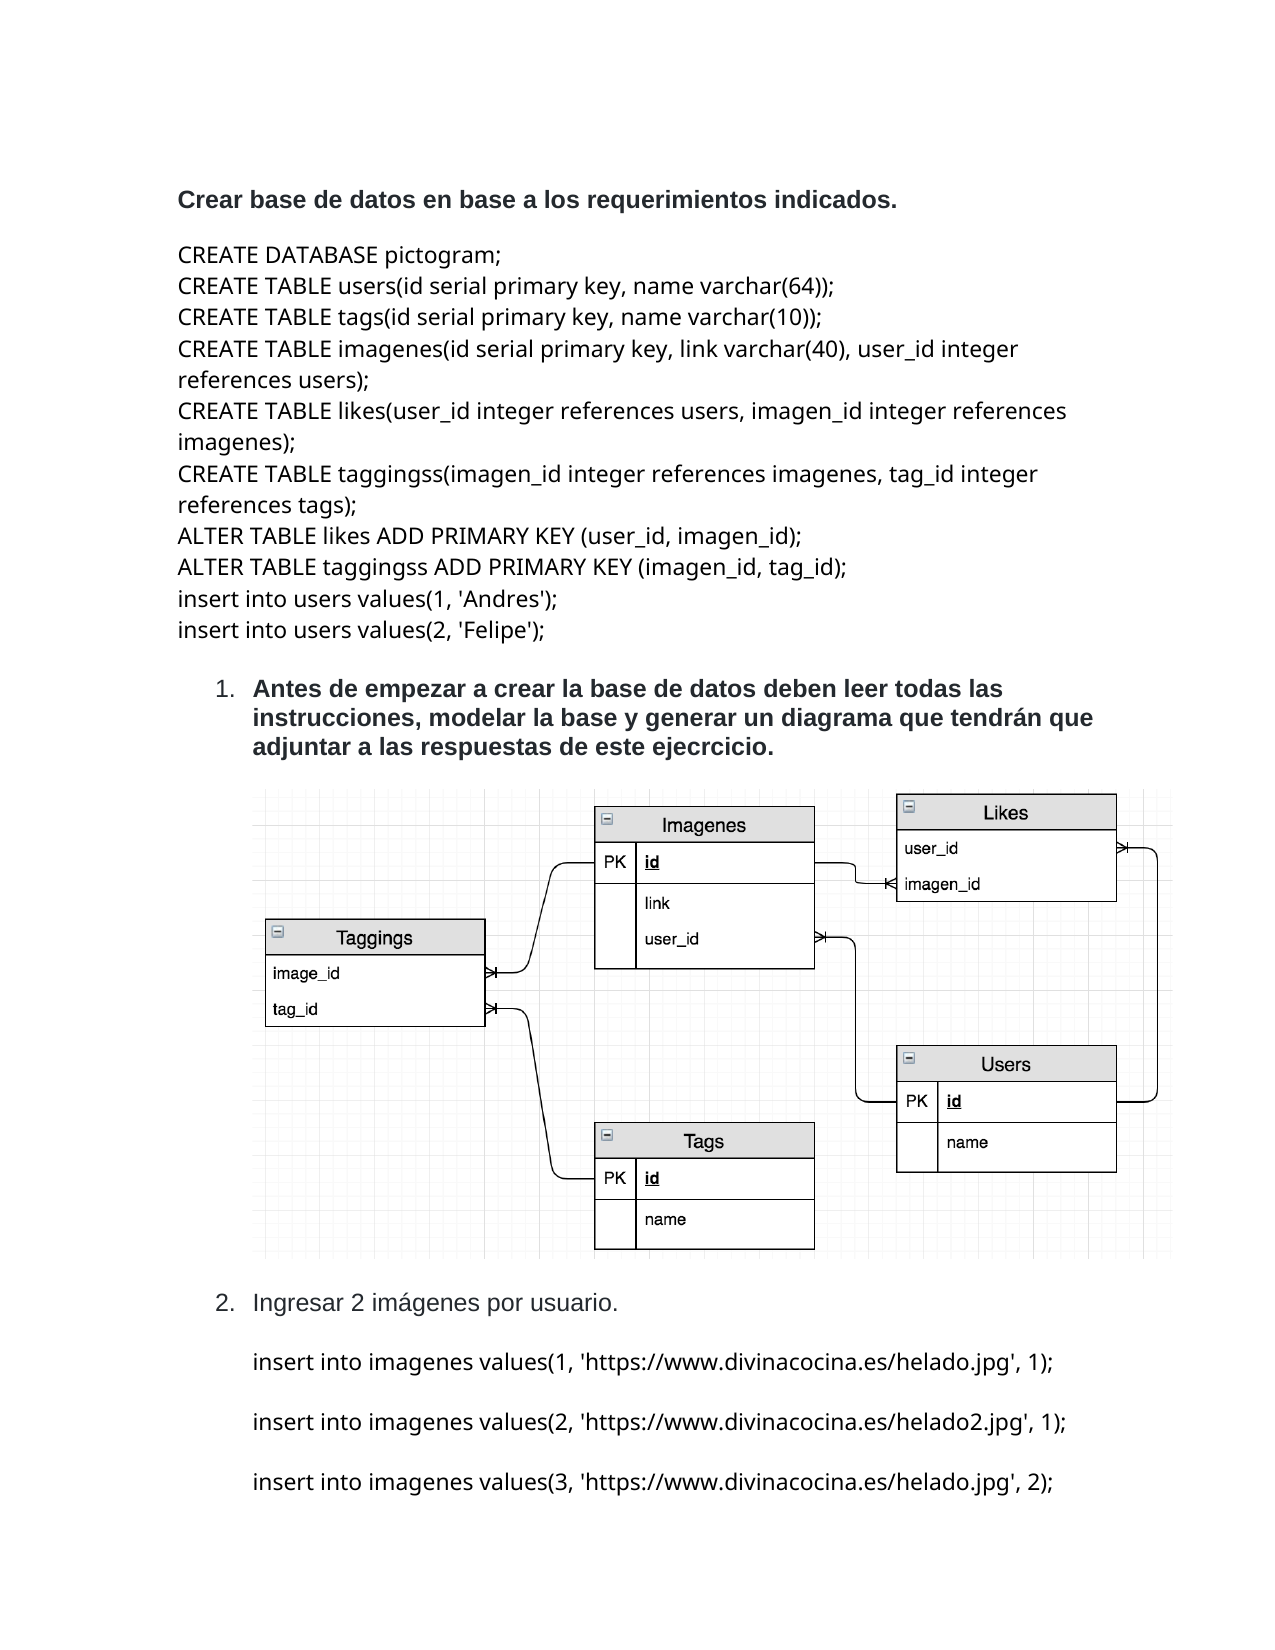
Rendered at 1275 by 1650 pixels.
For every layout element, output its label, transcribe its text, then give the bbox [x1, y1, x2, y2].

text insert into users values(1, 'Andres'); [177, 583, 1098, 614]
text ALTER TABLE taggingss ADD PRIMARY KEY (imagen_id, tag_id); [177, 551, 1098, 583]
text CREATE TABLE likes(user_id integer references users, imagen_id integer references imagenes); [177, 395, 1098, 458]
text insert into imagenes values(2, 'https://www.divinacocina.es/helado2.jpg', 1); [252, 1406, 1098, 1437]
text CREATE TABLE taggingss(imagen_id integer references imagenes, tag_id integer references tags); [177, 458, 1098, 520]
picture [252, 789, 1173, 1259]
text insert into imagenes values(3, 'https://www.divinacocina.es/helado.jpg', 2); [252, 1466, 1098, 1497]
text CREATE TABLE imagenes(id serial primary key, link varchar(40), user_id integer references users); [177, 333, 1098, 395]
text CREATE DATABASE pictogram; [177, 239, 1098, 270]
text Crear base de datos en base a los requerimientos indicados. [177, 185, 1098, 214]
list Antes de empezar a crear la base de datos deben leer todas las instrucciones, modelar la base y generar un diagrama que tendrán que adjuntar a las respuestas de este ejecrcicio. [215, 674, 1098, 761]
text CREATE TABLE tags(id serial primary key, name varchar(10)); [177, 301, 1098, 333]
text insert into imagenes values(1, 'https://www.divinacocina.es/helado.jpg', 1); [252, 1345, 1098, 1377]
text insert into users values(2, 'Felipe'); [177, 614, 1098, 645]
text ALTER TABLE likes ADD PRIMARY KEY (user_id, imagen_id); [177, 520, 1098, 551]
text CREATE TABLE users(id serial primary key, name varchar(64)); [177, 270, 1098, 301]
list Ingresar 2 imágenes por usuario. [215, 1287, 1098, 1316]
